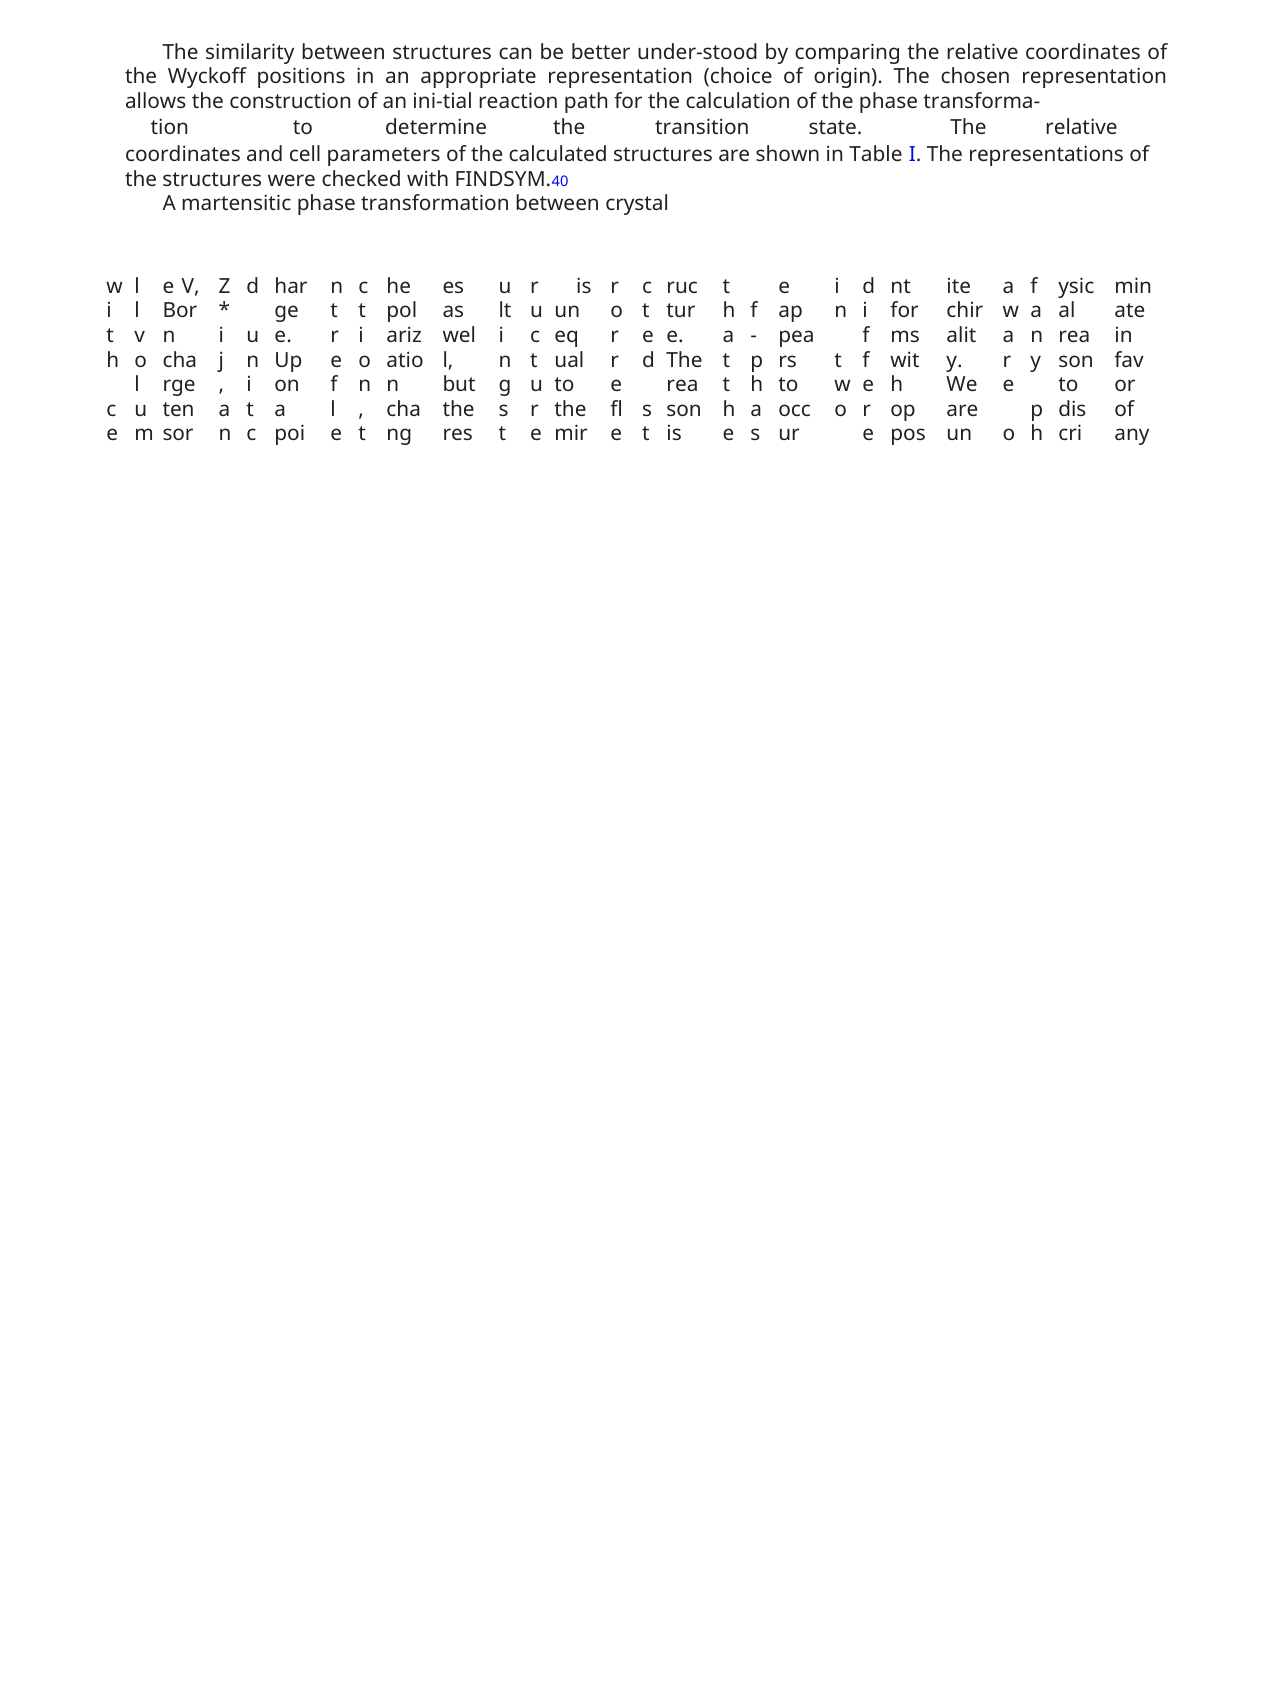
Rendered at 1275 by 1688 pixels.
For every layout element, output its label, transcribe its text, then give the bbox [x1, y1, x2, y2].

table_header to [236, 116, 369, 141]
table_header state. [769, 116, 902, 141]
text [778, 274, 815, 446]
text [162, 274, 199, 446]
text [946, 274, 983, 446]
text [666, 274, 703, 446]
text The similarity between structures can be better under-stood by comparing the relative coordinates of the Wyckoff positions in an appropriate representation (choice of origin). The chosen representation allows the construction of an ini-tial reaction path for the calculation of the phase transforma- [125, 39, 1169, 113]
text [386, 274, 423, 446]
table_header relative [1035, 116, 1168, 141]
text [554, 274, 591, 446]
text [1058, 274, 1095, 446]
table_header the [503, 116, 636, 141]
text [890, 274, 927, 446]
table_header transition [636, 116, 769, 141]
table_header The [902, 116, 1035, 141]
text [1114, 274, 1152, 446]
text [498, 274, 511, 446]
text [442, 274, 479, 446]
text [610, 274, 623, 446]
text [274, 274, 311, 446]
text coordinates and cell parameters of the calculated structures are shown in Table I. The representations of the structures were checked with FINDSYM.40 A martensitic phase transformation between crystal [125, 141, 1171, 216]
table_header tion [103, 116, 236, 141]
table_header determine [369, 116, 502, 141]
